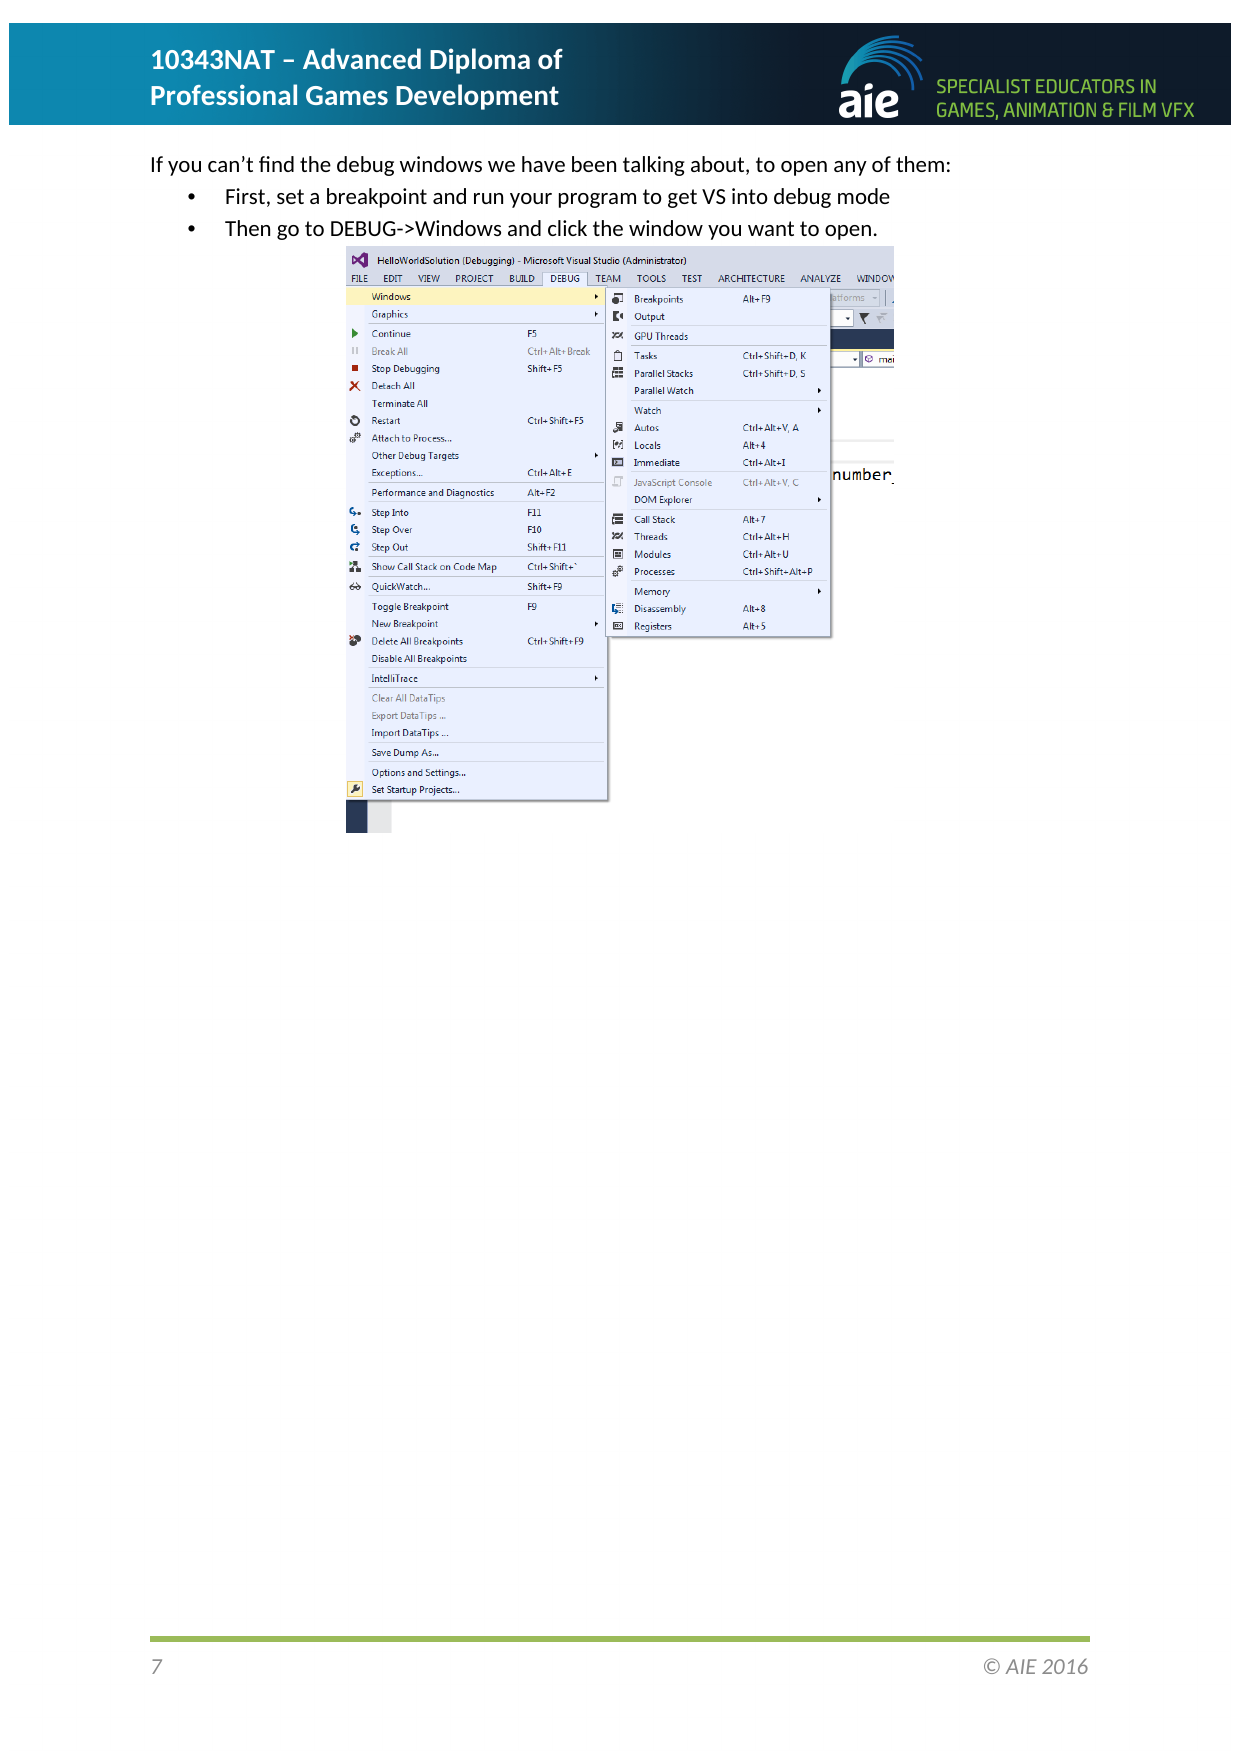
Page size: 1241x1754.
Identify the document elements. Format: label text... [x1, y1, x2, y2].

list First, set a breakpoint and run your program to get VS into debug mode [187, 182, 1090, 210]
picture [9, 23, 1231, 1751]
list Then go to DEBUG->Windows and click the window you want to open. [187, 214, 1090, 242]
text If you can’t find the debug windows we have been talking about, to open any of them: [150, 150, 1090, 178]
